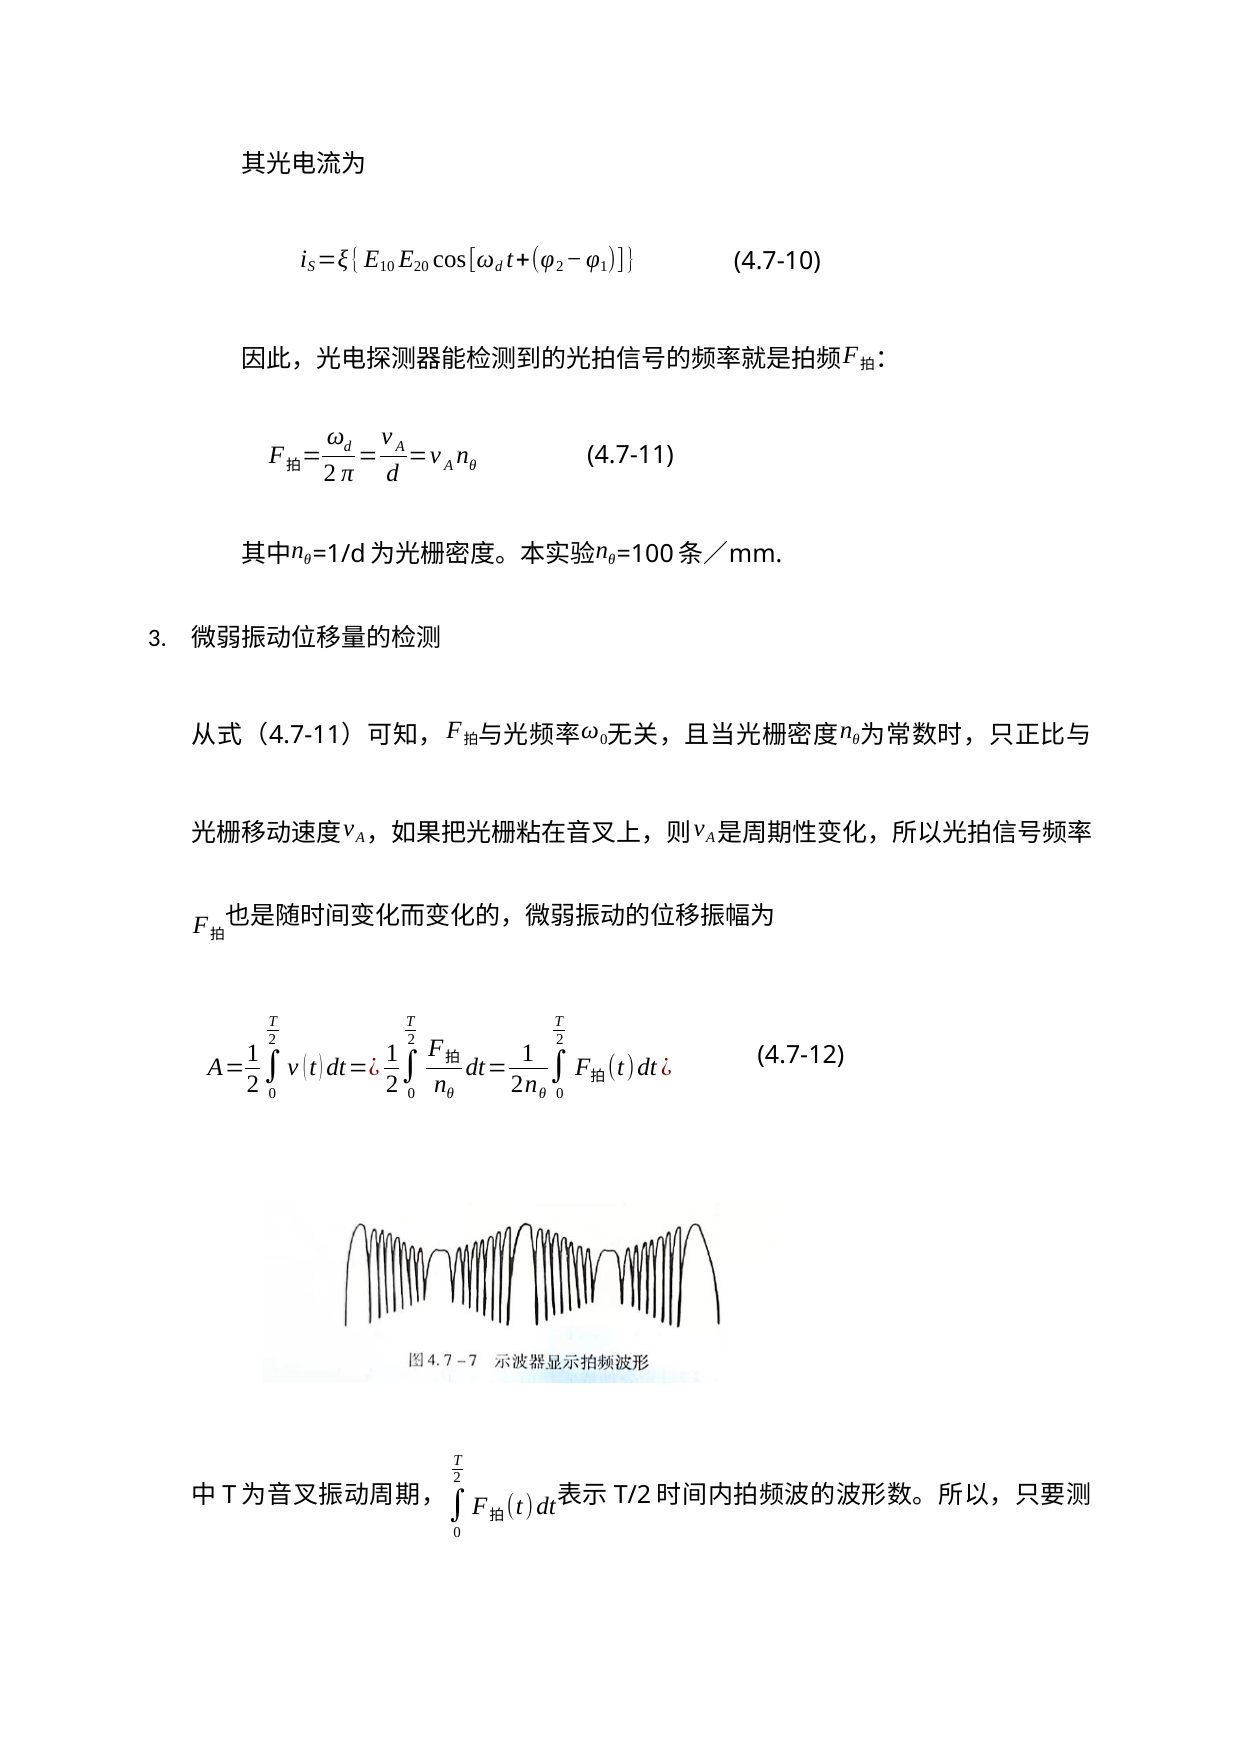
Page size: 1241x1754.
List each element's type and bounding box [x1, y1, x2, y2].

picture [262, 1203, 777, 1383]
list [198, 129, 1092, 584]
list [148, 603, 1092, 1545]
